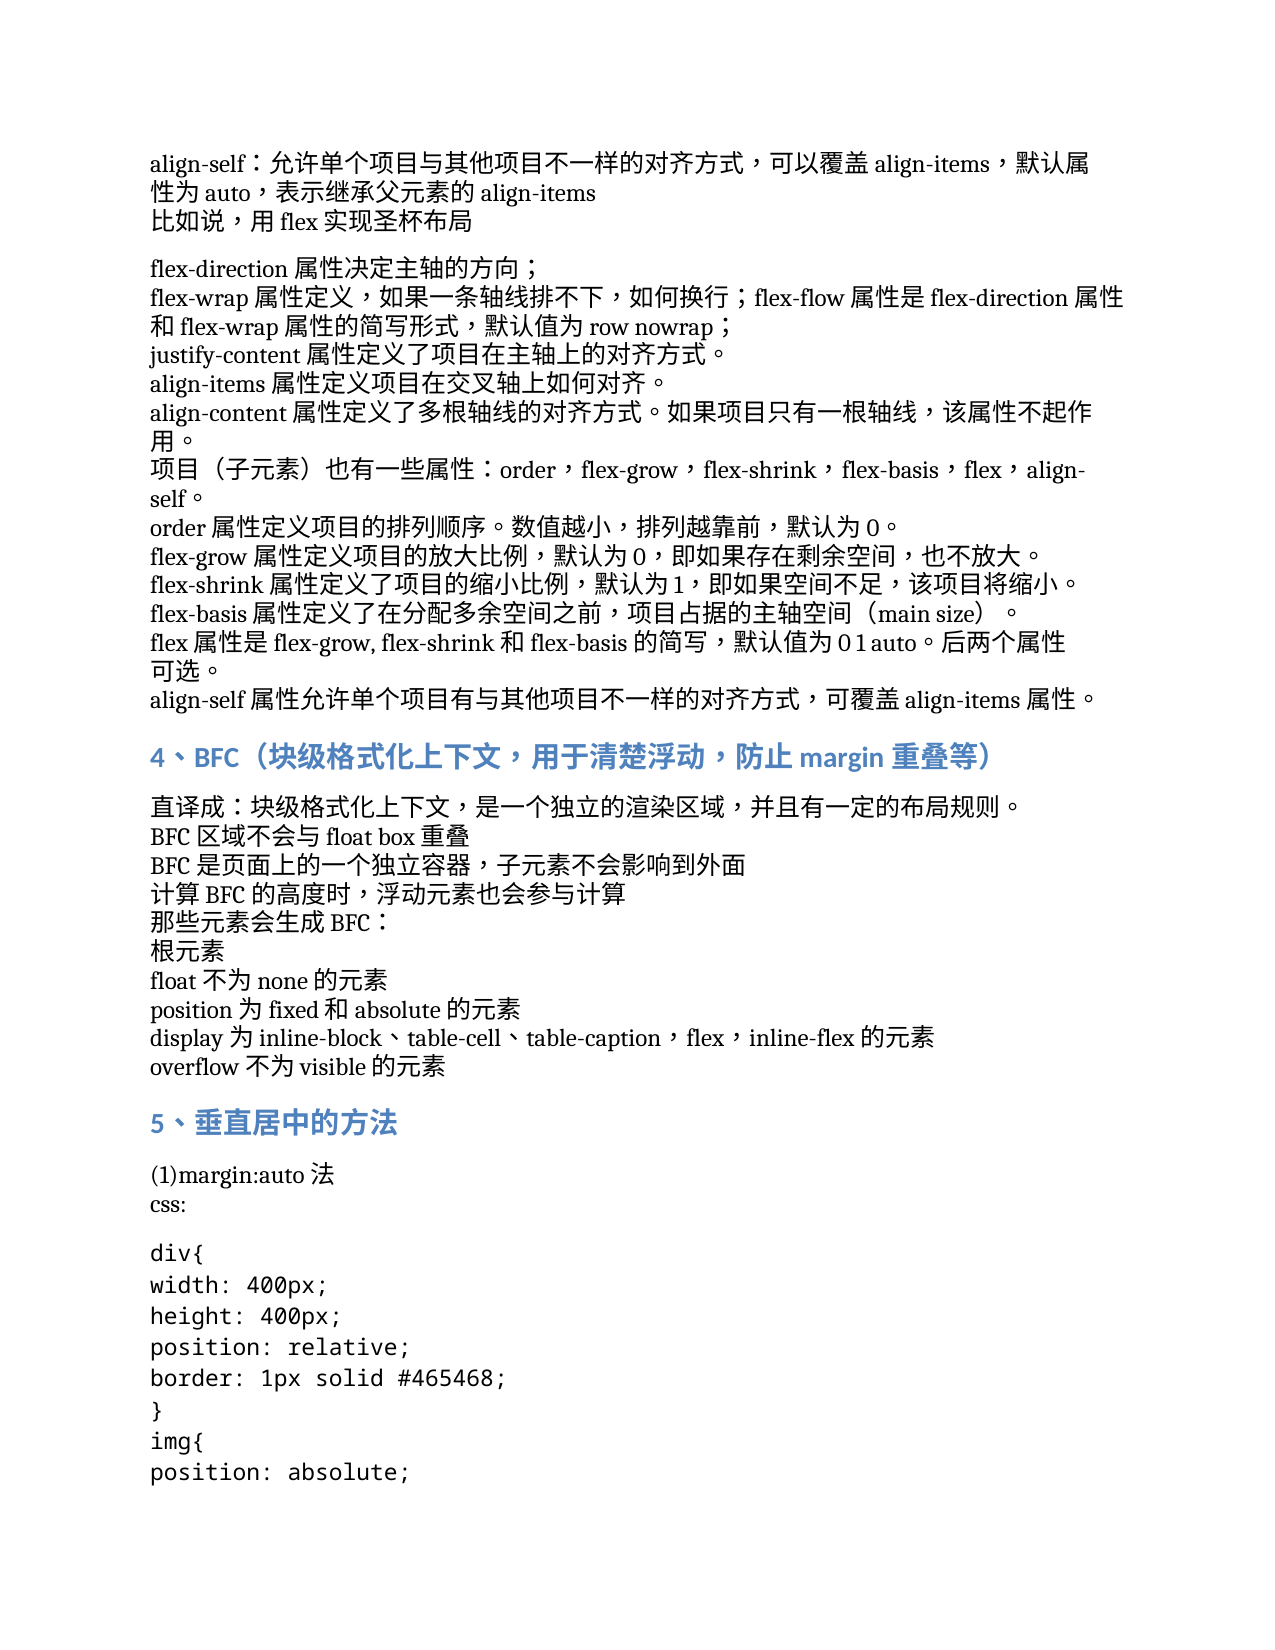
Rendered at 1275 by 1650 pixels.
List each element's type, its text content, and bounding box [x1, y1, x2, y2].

subtitle 5、垂直居中的方法 [150, 1103, 1125, 1142]
text 直译成：块级格式化上下文，是一个独立的渲染区域，并且有一定的布局规则。 BFC 区域不会与float box 重叠 BFC 是页面上的一个独立容器，子元素不会影响到外面 计算BFC 的高度时，浮动元素也会参与计算 那些元素会生成BFC： 根元素 float 不为none 的元素 position 为fixed 和absolute 的元素 display 为inline-block、table-cell、table-caption，flex，inline-flex 的元素 overflow 不为visible 的元素 [150, 794, 1125, 1082]
subtitle 4、BFC（块级格式化上下文，用于清楚浮动，防止margin 重叠等） [150, 736, 1125, 776]
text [150, 1237, 1125, 1487]
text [150, 150, 1125, 236]
text (1)margin:auto 法 css: [150, 1161, 1125, 1218]
text flex-direction 属性决定主轴的方向； flex-wrap 属性定义，如果一条轴线排不下，如何换行；flex-flow 属性是flex-direction 属性和flex-wrap 属性的简写形式，默认值为row nowrap； justify-content 属性定义了项目在主轴上的对齐方式。 align-items 属性定义项目在交叉轴上如何对齐。 align-content 属性定义了多根轴线的对齐方式。如果项目只有一根轴线，该属性不起作 用。 项目（子元素）也有一些属性：order，flex-grow，flex-shrink，flex-basis，flex，align-self。 order 属性定义项目的排列顺序。数值越小，排列越靠前，默认为0。 flex-grow 属性定义项目的放大比例，默认为0，即如果存在剩余空间，也不放大。 flex-shrink 属性定义了项目的缩小比例，默认为1，即如果空间不足，该项目将缩小。 flex-basis 属性定义了在分配多余空间之前，项目占据的主轴空间（main size）。 flex 属性是flex-grow, flex-shrink 和flex-basis 的简写，默认值为0 1 auto。后两个属性 可选。 align-self 属性允许单个项目有与其他项目不一样的对齐方式，可覆盖align-items 属性。 [150, 255, 1125, 715]
